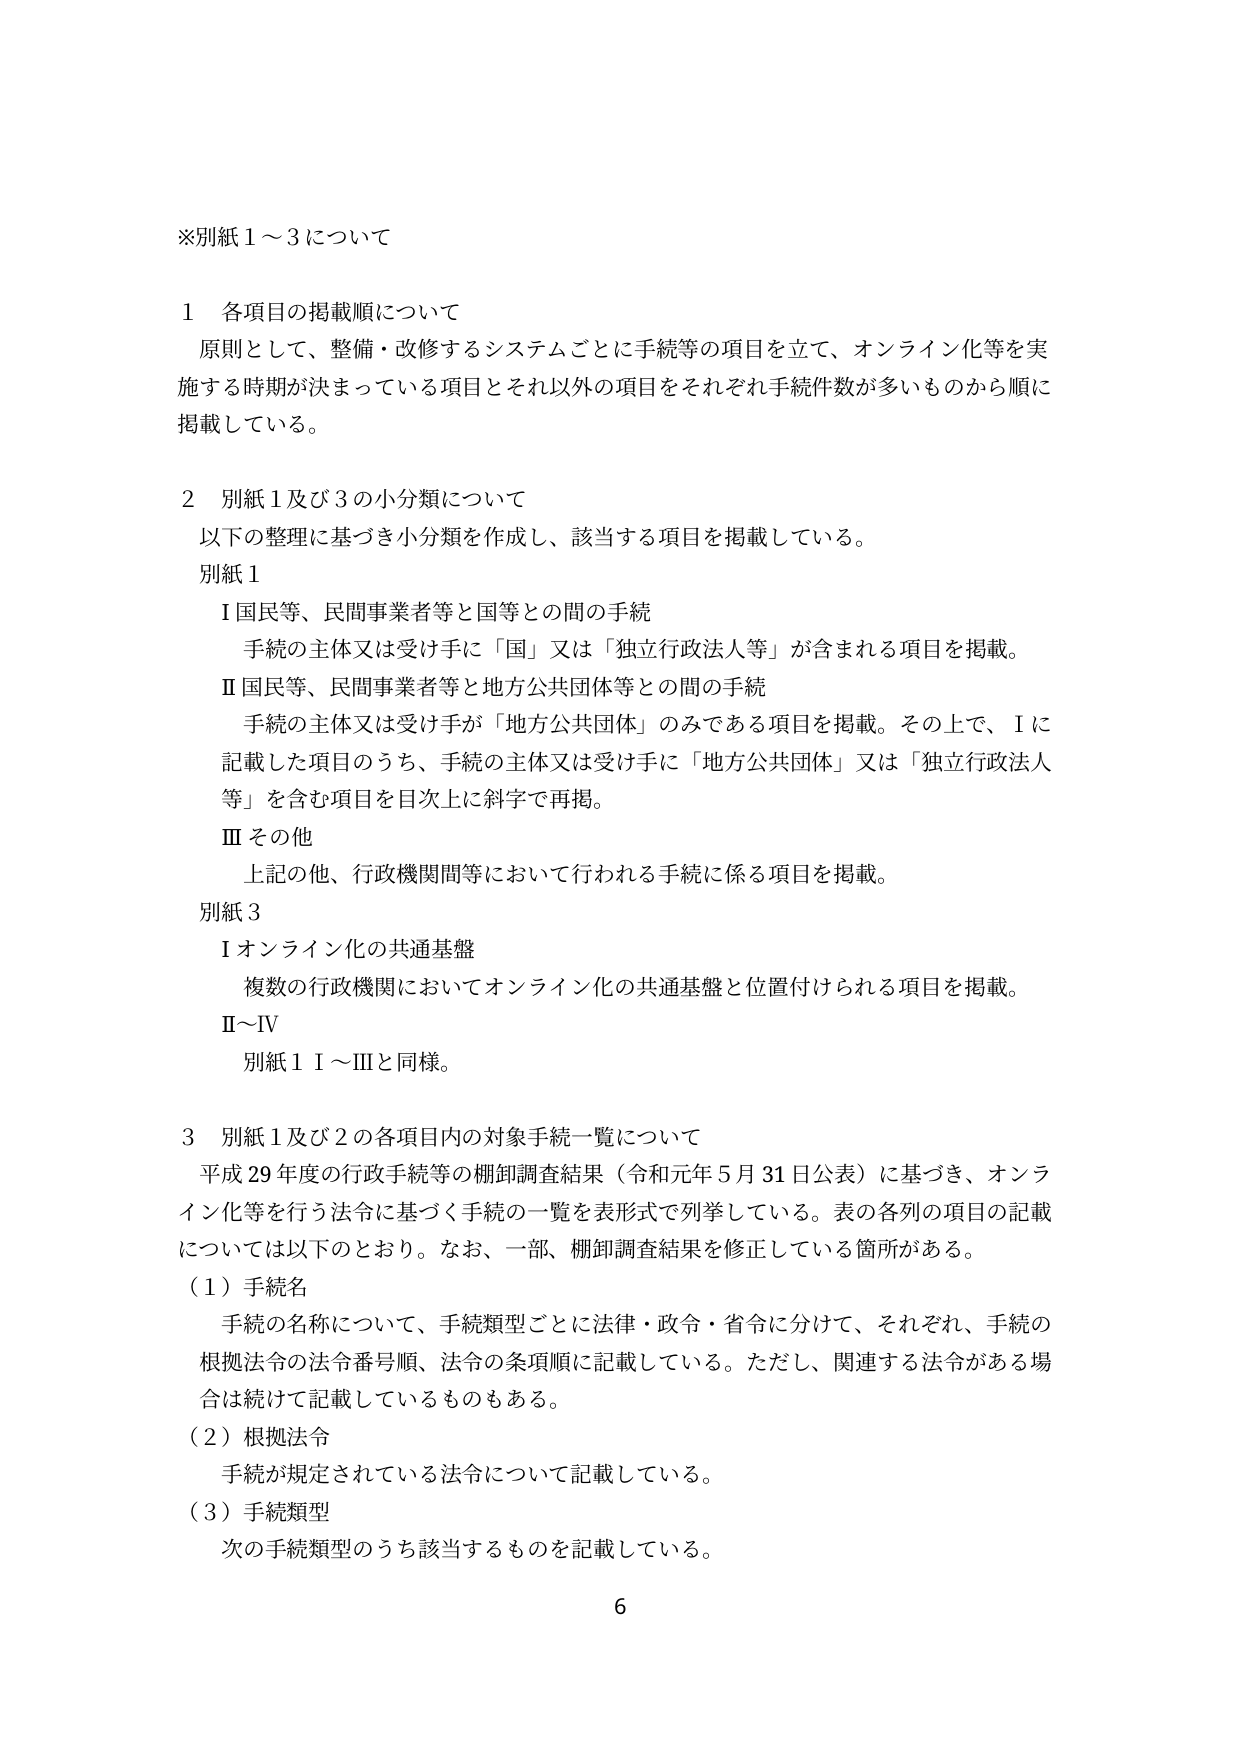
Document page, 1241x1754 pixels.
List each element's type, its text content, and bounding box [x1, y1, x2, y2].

text （３）手続類型 [177, 1492, 1063, 1529]
text 別紙１Ⅰ～Ⅲと同様。 [177, 1042, 1063, 1079]
text Ⅲ その他 [177, 817, 1063, 854]
text 上記の他、行政機関間等において行われる手続に係る項目を掲載。 [177, 854, 1063, 892]
text 次の手続類型のうち該当するものを記載している。 [177, 1529, 1063, 1567]
text 原則として、整備・改修するシステムごとに手続等の項目を立て、オンライン化等を実施する時期が決まっている項目とそれ以外の項目をそれぞれ手続件数が多いものから順に掲載している。 [177, 329, 1063, 442]
text Ⅰ オンライン化の共通基盤 [177, 929, 1063, 967]
text ２ 別紙１及び３の小分類について [177, 479, 1063, 517]
text 別紙１ [177, 554, 1063, 592]
text 別紙３ [177, 892, 1063, 929]
text Ⅱ～Ⅳ [177, 1004, 1063, 1042]
text 複数の行政機関においてオンライン化の共通基盤と位置付けられる項目を掲載。 [177, 967, 1063, 1004]
text 手続の主体又は受け手に「国」又は「独立行政法人等」が含まれる項目を掲載。 [177, 629, 1063, 667]
text 手続の主体又は受け手が「地方公共団体」のみである項目を掲載。その上で、Ⅰに記載した項目のうち、手続の主体又は受け手に「地方公共団体」又は「独立行政法人等」を含む項目を目次上に斜字で再掲。 [221, 704, 1063, 817]
text ３ 別紙１及び２の各項目内の対象手続一覧について [177, 1117, 1063, 1154]
text （２）根拠法令 [177, 1417, 1063, 1454]
text １ 各項目の掲載順について [177, 292, 1063, 329]
text （１）手続名 [177, 1267, 1063, 1304]
text 以下の整理に基づき小分類を作成し、該当する項目を掲載している。 [177, 517, 1063, 554]
text Ⅰ 国民等、民間事業者等と国等との間の手続 [177, 592, 1063, 629]
text Ⅱ 国民等、民間事業者等と地方公共団体等との間の手続 [177, 667, 1063, 704]
text 手続が規定されている法令について記載している。 [199, 1454, 1063, 1492]
text ※別紙１～３について [177, 217, 1063, 254]
text 平成29年度の行政手続等の棚卸調査結果（令和元年５月31日公表）に基づき、オンライン化等を行う法令に基づく手続の一覧を表形式で列挙している。表の各列の項目の記載については以下のとおり。なお、一部、棚卸調査結果を修正している箇所がある。 [177, 1154, 1063, 1267]
text 手続の名称について、手続類型ごとに法律・政令・省令に分けて、それぞれ、手続の根拠法令の法令番号順、法令の条項順に記載している。ただし、関連する法令がある場合は続けて記載しているものもある。 [199, 1304, 1063, 1417]
